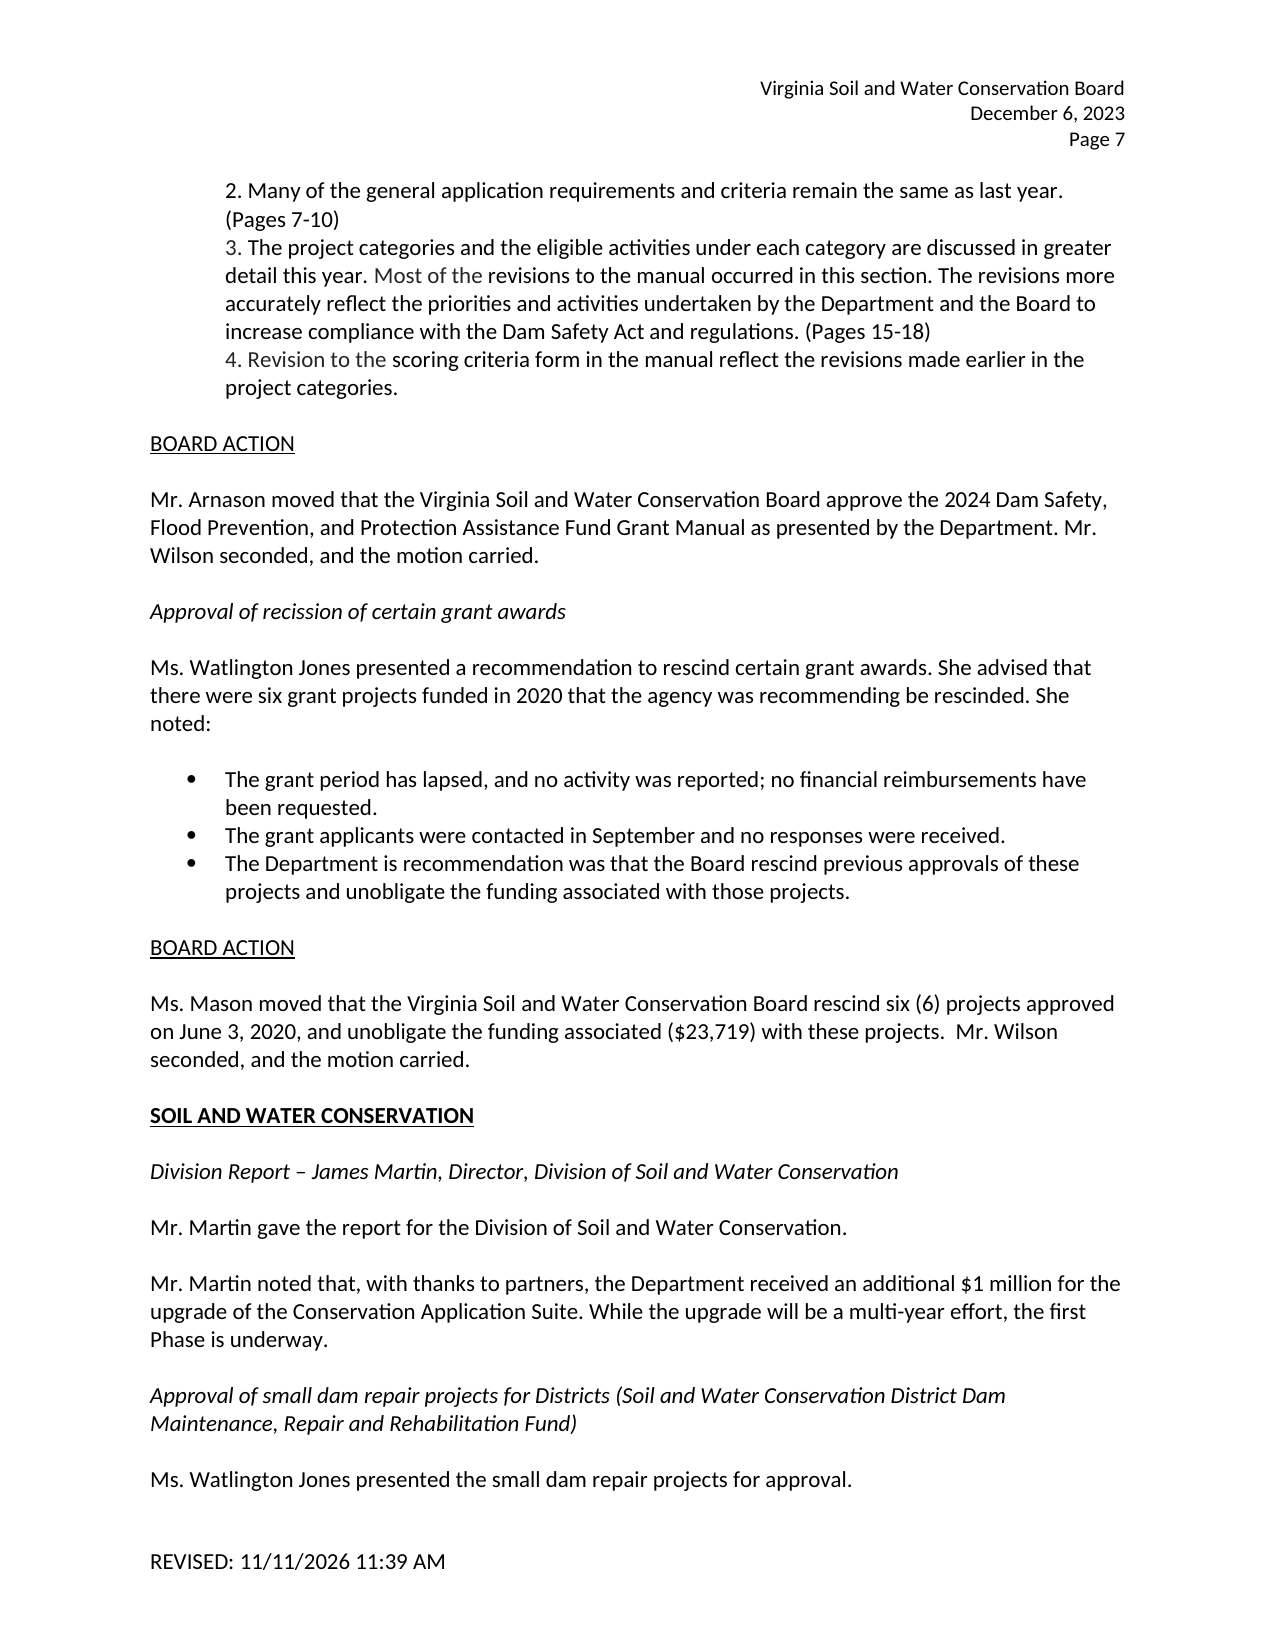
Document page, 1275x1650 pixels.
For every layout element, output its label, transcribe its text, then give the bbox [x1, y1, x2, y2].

text 2. Many of the general application requirements and criteria remain the same as last year. (Pages 7-10) [225, 177, 1125, 233]
text Approval of small dam repair projects for Districts (Soil and Water Conservation District Dam Maintenance, Repair and Rehabilitation Fund) [150, 1382, 1125, 1438]
text Mr. Martin gave the report for the Division of Soil and Water Conservation. [150, 1213, 1125, 1241]
text Mr. Arnason moved that the Virginia Soil and Water Conservation Board approve the 2024 Dam Safety, Flood Prevention, and Protection Assistance Fund Grant Manual as presented by the Department. Mr. Wilson seconded, and the motion carried. [150, 485, 1125, 569]
text Approval of recission of certain grant awards [150, 597, 1125, 625]
text Mr. Martin noted that, with thanks to partners, the Department received an additional $1 million for the upgrade of the Conservation Application Suite. While the upgrade will be a multi-year effort, the first Phase is underway. [150, 1269, 1125, 1353]
text project categories. [150, 373, 1125, 401]
text Ms. Watlington Jones presented a recommendation to rescind certain grant awards. She advised that there were six grant projects funded in 2020 that the agency was recommending be rescinded. She noted: [150, 653, 1125, 737]
list The grant period has lapsed, and no activity was reported; no financial reimbursements have been requested. [187, 765, 1125, 821]
text 3. The project categories and the eligible activities under each category are discussed in greater detail this year. Most of the revisions to the manual occurred in this section. The revisions more accurately reflect the priorities and activities undertaken by the Department and the Board to increase compliance with the Dam Safety Act and regulations. (Pages 15-18) [225, 233, 1125, 345]
text Division Report – James Martin, Director, Division of Soil and Water Conservation [150, 1157, 1125, 1185]
text SOIL AND WATER CONSERVATION [150, 1101, 1125, 1129]
text Ms. Watlington Jones presented the small dam repair projects for approval. [150, 1466, 1125, 1494]
text 4. Revision to the scoring criteria form in the manual reflect the revisions made earlier in the [150, 345, 1125, 373]
text BOARD ACTION [150, 429, 1125, 457]
text BOARD ACTION [150, 933, 1125, 961]
list The grant applicants were contacted in September and no responses were received. [187, 821, 1125, 849]
text Ms. Mason moved that the Virginia Soil and Water Conservation Board rescind six (6) projects approved on June 3, 2020, and unobligate the funding associated ($23,719) with these projects. Mr. Wilson seconded, and the motion carried. [150, 989, 1125, 1073]
list The Department is recommendation was that the Board rescind previous approvals of these projects and unobligate the funding associated with those projects. [187, 849, 1125, 905]
